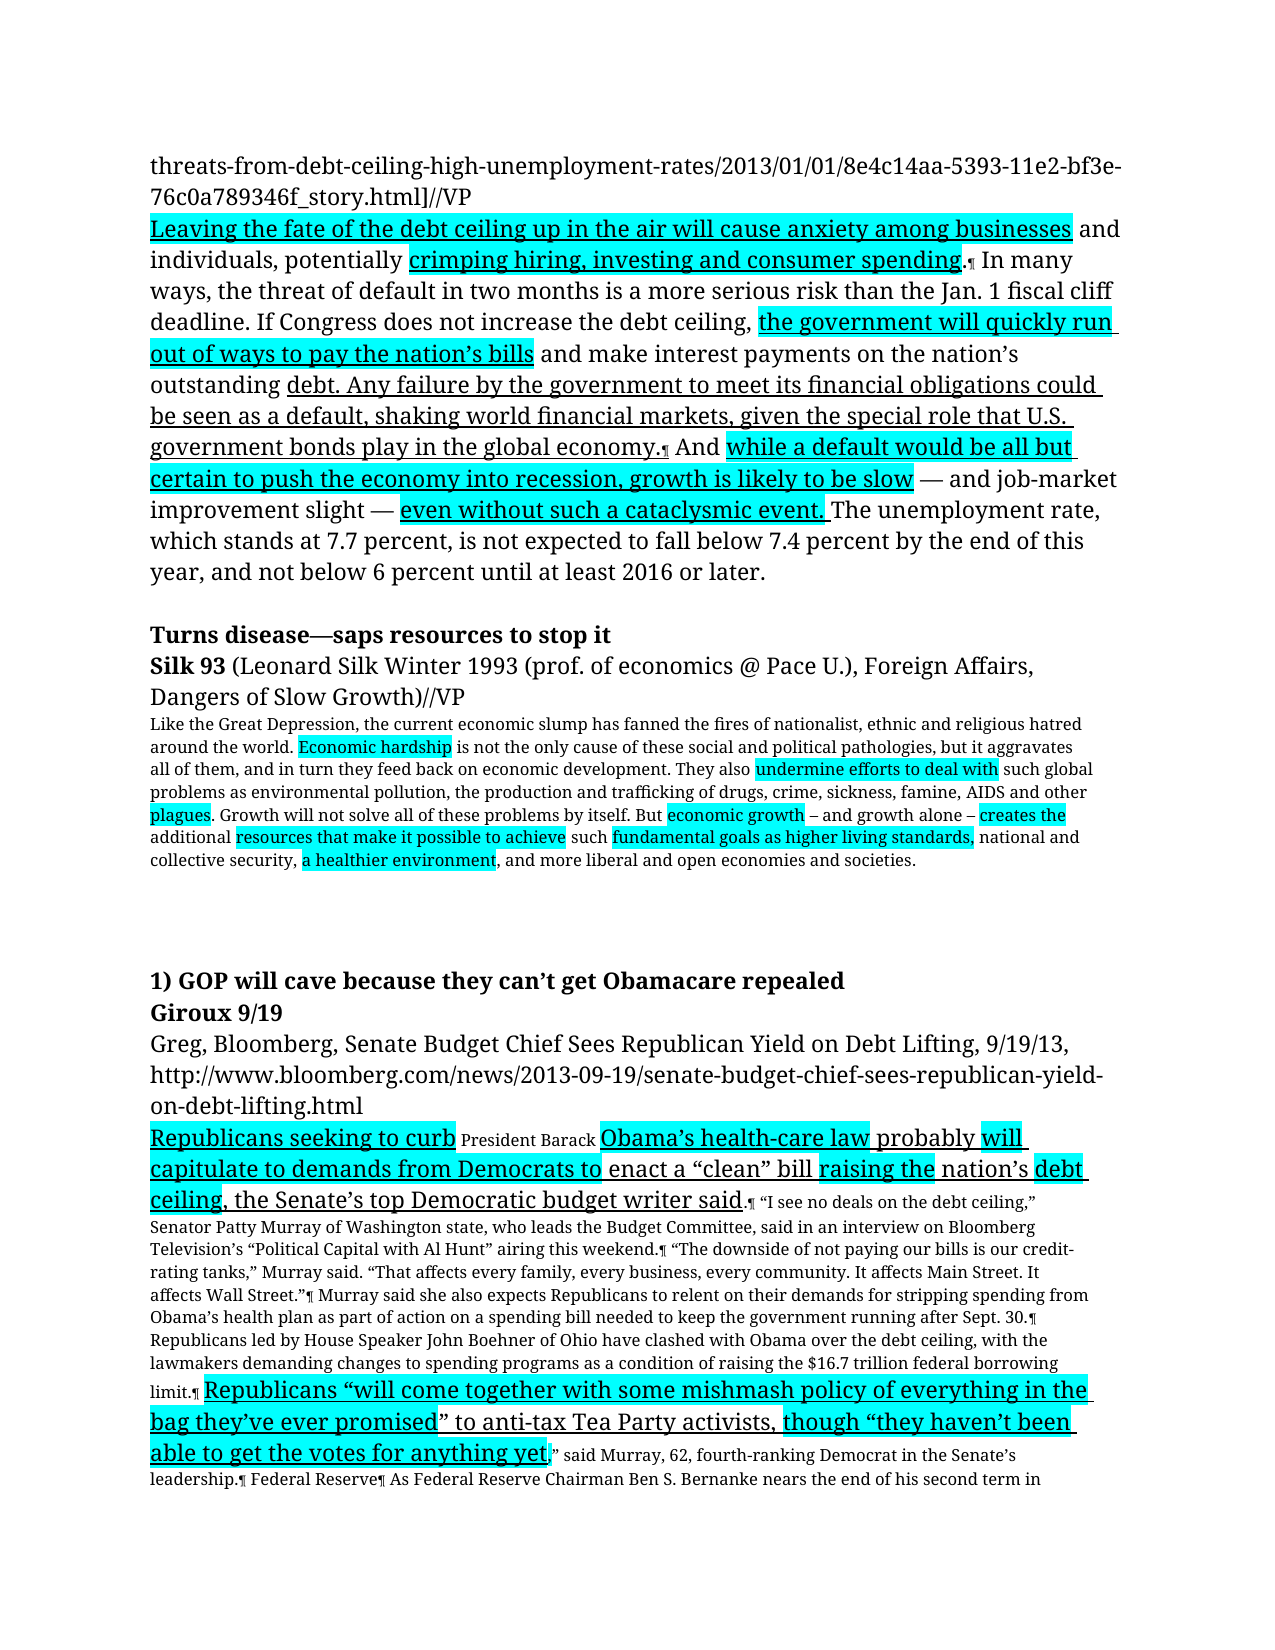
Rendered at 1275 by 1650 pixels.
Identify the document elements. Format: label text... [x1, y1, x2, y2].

text Giroux 9/19 [150, 996, 1125, 1028]
text Like the Great Depression, the current economic slump has fanned the fires of nationalist, ethnic and religious hatred around the world. Economic hardship is not the only cause of these social and political pathologies, but it aggravates all of them, and in turn they feed back on economic development. They also undermine efforts to deal with such global problems as environmental pollution, the production and trafficking of drugs, crime, sickness, famine, AIDS and other plagues. Growth will not solve all of these problems by itself. But economic growth – and growth alone – creates the additional resources that make it possible to achieve such fundamental goals as higher living standards, national and collective security, a healthier environment, and more liberal and open economies and societies. [150, 712, 1095, 871]
text Leaving the fate of the debt ceiling up in the air will cause anxiety among businesses and individuals, potentially crimping hiring, investing and consumer spending.¶ In many ways, the threat of default in two months is a more serious risk than the Jan. 1 fiscal cliff deadline. If Congress does not increase the debt ceiling, the government will quickly run out of ways to pay the nation’s bills and make interest payments on the nation’s outstanding debt. Any failure by the government to meet its financial obligations could be seen as a default, shaking world financial markets, given the special role that U.S. government bonds play in the global economy.¶ And while a default would be all but certain to push the economy into recession, growth is likely to be slow — and job-market improvement slight — even without such a cataclysmic event. The unemployment rate, which stands at 7.7 percent, is not expected to fall below 7.4 percent by the end of this year, and not below 6 percent until at least 2016 or later. [150, 212, 1125, 587]
text Silk 93 (Leonard Silk Winter 1993 (prof. of economics @ Pace U.), Foreign Affairs, Dangers of Slow Growth)//VP [150, 650, 1125, 712]
text 1) GOP will cave because they can’t get Obamacare repealed [150, 965, 1125, 996]
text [150, 150, 1125, 212]
text Turns disease—saps resources to stop it [150, 619, 1125, 650]
text Greg, Bloomberg, Senate Budget Chief Sees Republican Yield on Debt Lifting, 9/19/13, http://www.bloomberg.com/news/2013-09-19/senate-budget-chief-sees-republican-yield-on-debt-lifting.html [150, 1028, 1125, 1121]
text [150, 1121, 1095, 1491]
